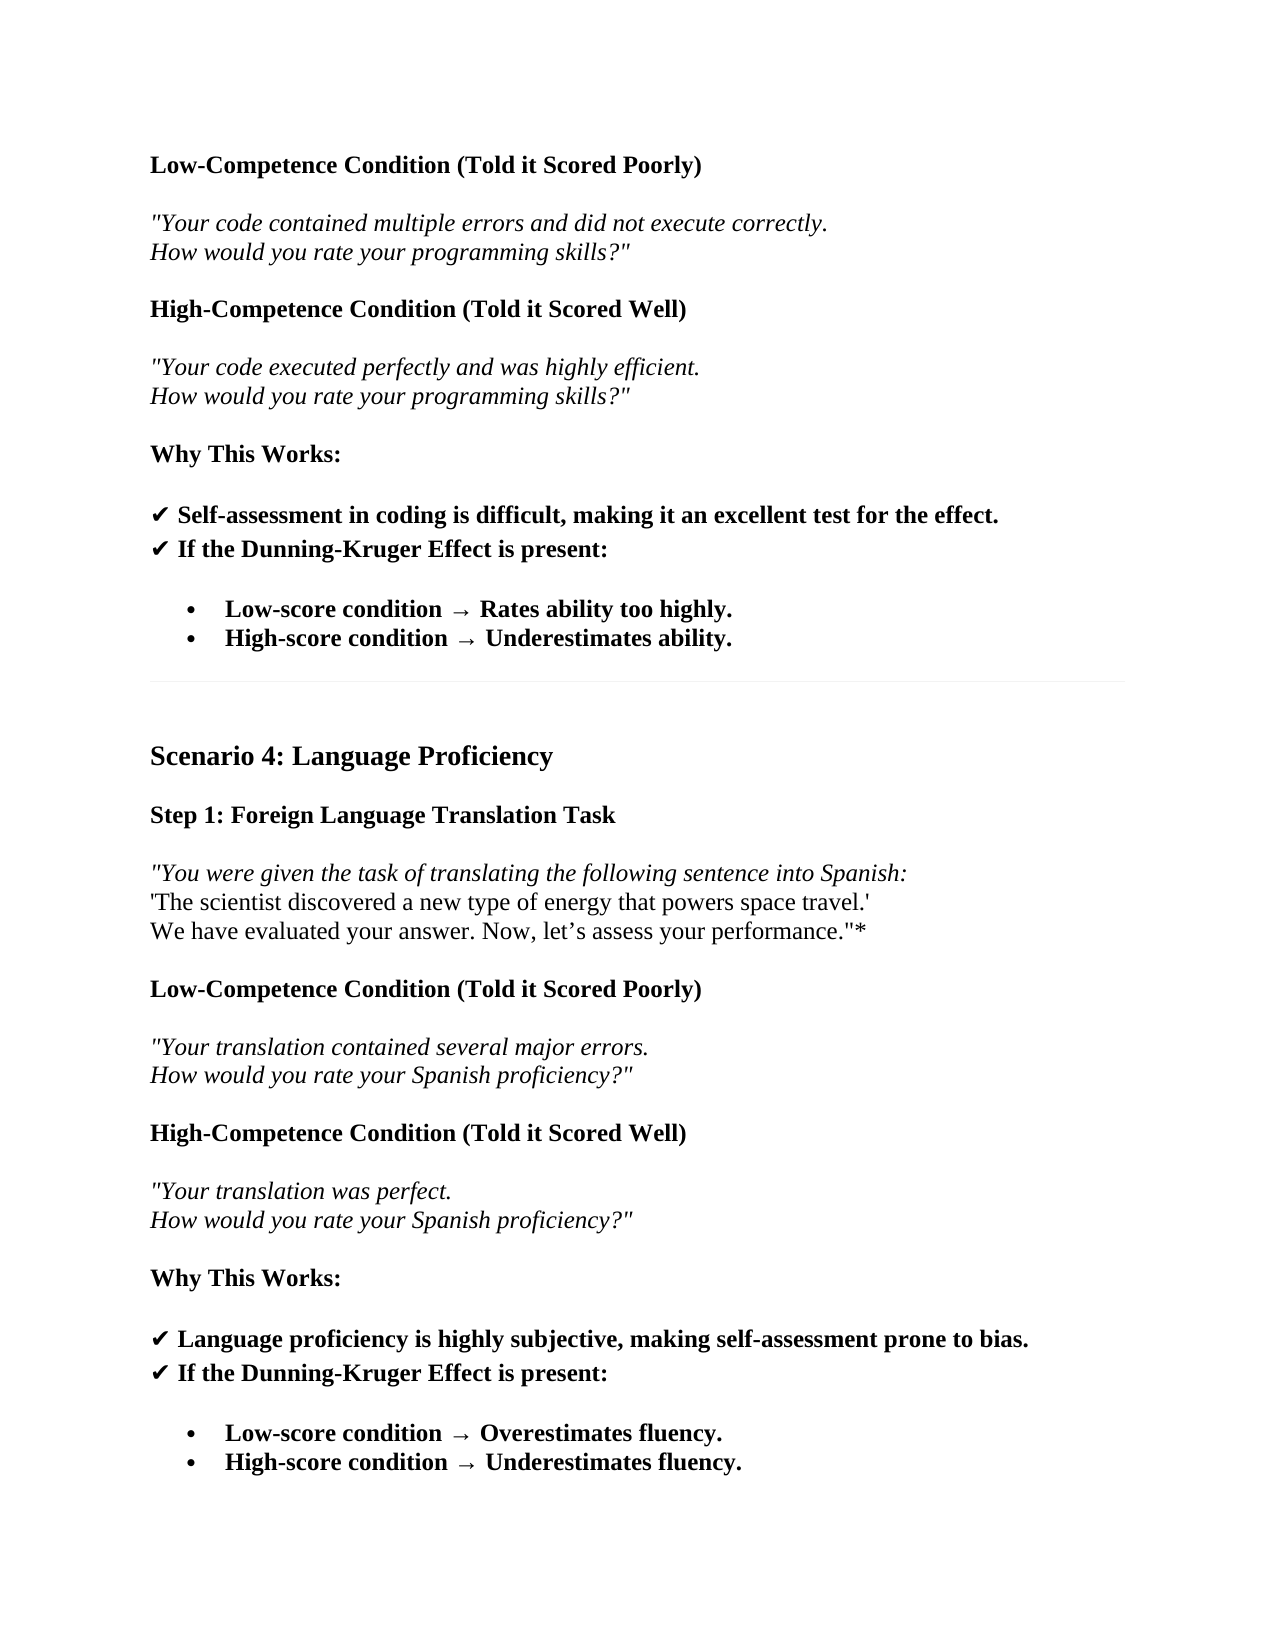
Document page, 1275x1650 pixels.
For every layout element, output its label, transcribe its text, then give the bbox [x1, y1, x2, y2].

text "Your translation contained several major errors. How would you rate your Spanish proficiency?" [150, 1032, 1125, 1089]
list High-score condition → Underestimates ability. [187, 623, 1125, 652]
text "Your code executed perfectly and was highly efficient. How would you rate your programming skills?" [150, 352, 1125, 410]
list Low-score condition → Overestimates fluency. [187, 1418, 1125, 1447]
text Low-Competence Condition (Told it Scored Poorly) [150, 974, 1125, 1003]
text High-Competence Condition (Told it Scored Well) [150, 294, 1125, 323]
text ✔ Self-assessment in coding is difficult, making it an excellent test for the effect. ✔ If the Dunning-Kruger Effect is present: [150, 497, 1125, 565]
list Low-score condition → Rates ability too highly. [187, 594, 1125, 623]
text Why This Works: [150, 439, 1125, 468]
text "Your code contained multiple errors and did not execute correctly. How would you rate your programming skills?" [150, 208, 1125, 265]
text "Your translation was perfect. How would you rate your Spanish proficiency?" [150, 1176, 1125, 1234]
text High-Competence Condition (Told it Scored Well) [150, 1118, 1125, 1147]
text "You were given the task of translating the following sentence into Spanish: 'The scientist discovered a new type of energy that powers space travel.' We have evaluated your answer. Now, let’s assess your performance."* [150, 858, 1125, 945]
text Scenario 4: Language Proficiency [150, 739, 1125, 771]
text Low-Competence Condition (Told it Scored Poorly) [150, 150, 1125, 179]
text Why This Works: [150, 1263, 1125, 1292]
text Step 1: Foreign Language Translation Task [150, 801, 1125, 829]
text ✔ Language proficiency is highly subjective, making self-assessment prone to bias. ✔ If the Dunning-Kruger Effect is present: [150, 1321, 1125, 1389]
list High-score condition → Underestimates fluency. [187, 1447, 1125, 1476]
